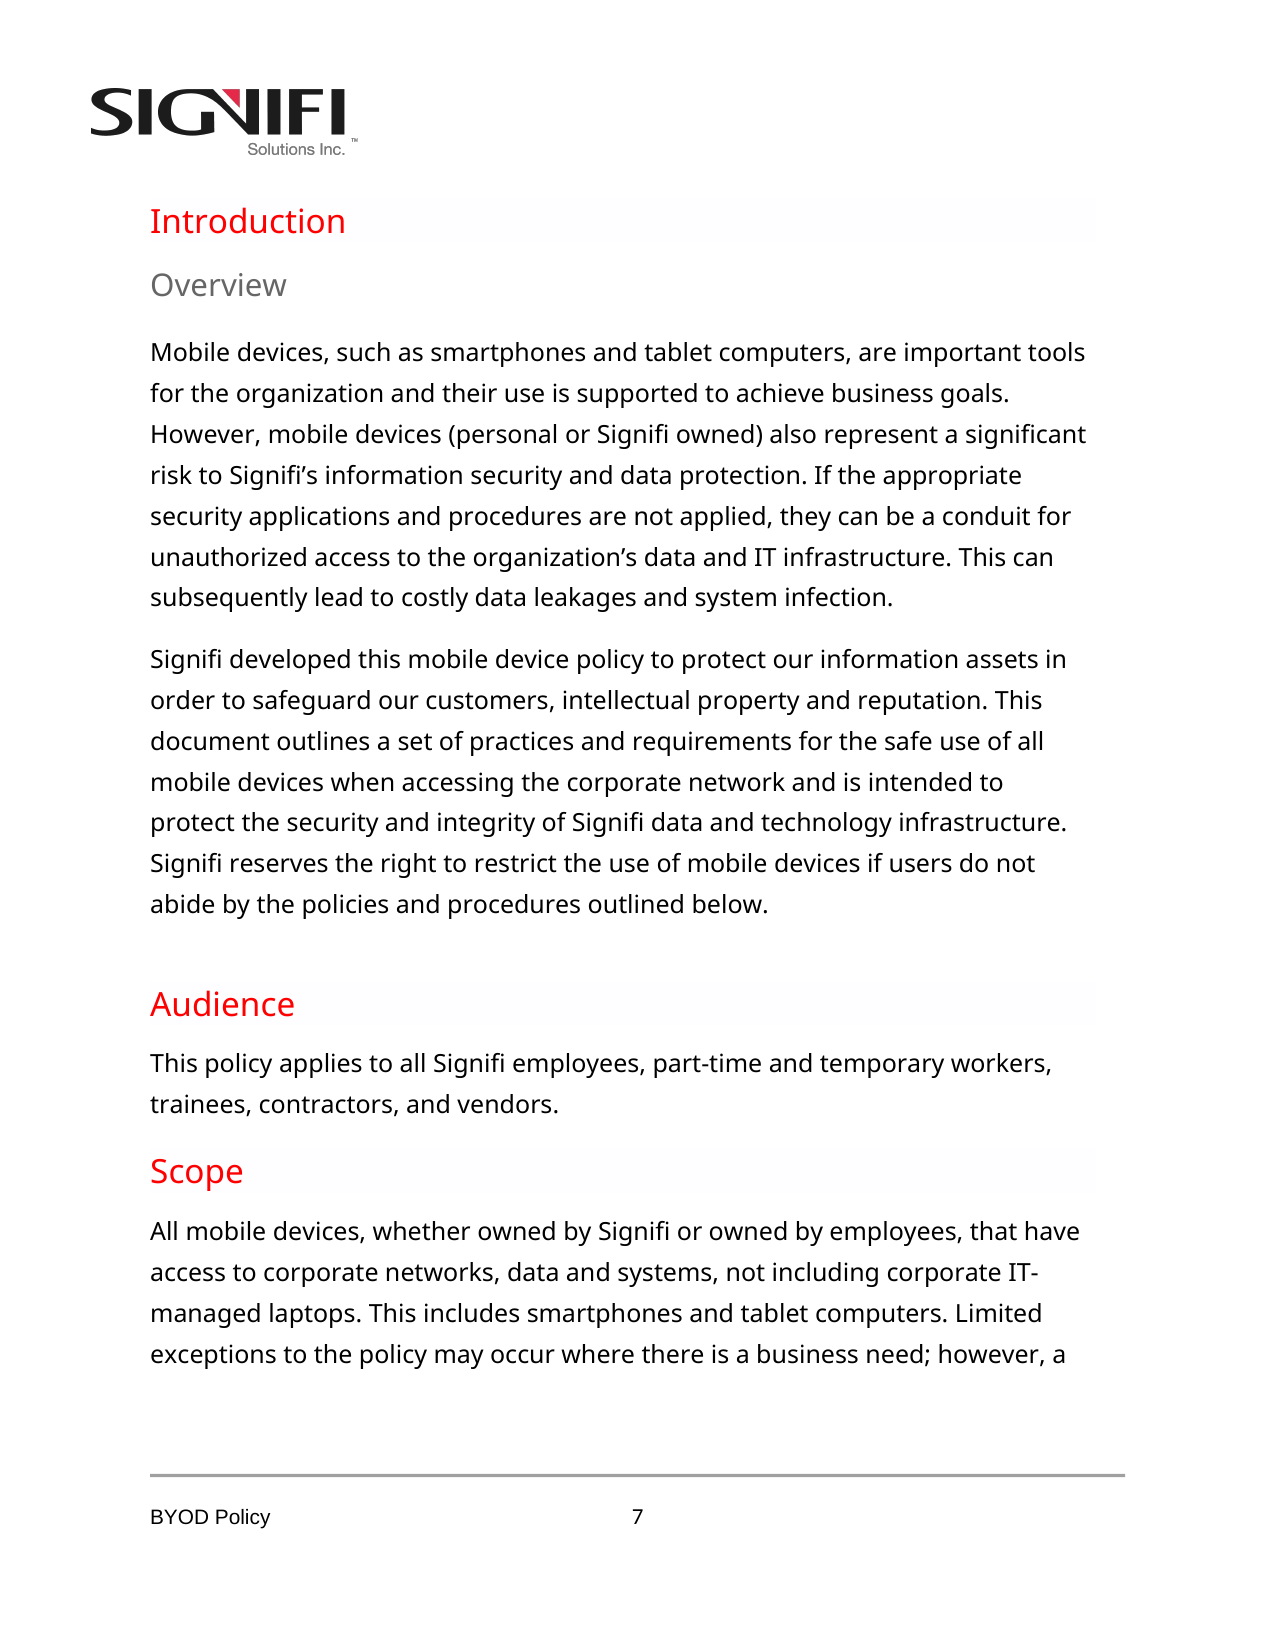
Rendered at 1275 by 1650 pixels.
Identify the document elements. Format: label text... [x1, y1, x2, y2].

text This policy applies to all Signifi employees, part-time and temporary workers, trainees, contractors, and vendors. [150, 1046, 1096, 1121]
subtitle Introduction [150, 198, 1096, 242]
subtitle Audience [150, 981, 1096, 1025]
picture [91, 88, 358, 155]
subtitle Scope [150, 1148, 1096, 1193]
subtitle Overview [150, 263, 1096, 306]
text Signifi developed this mobile device policy to protect our information assets in order to safeguard our customers, intellectual property and reputation. This document outlines a set of practices and requirements for the safe use of all mobile devices when accessing the corporate network and is intended to protect the security and integrity of Signifi data and technology infrastructure. Signifi reserves the right to restrict the use of mobile devices if users do not abide by the policies and procedures outlined below. [150, 642, 1096, 921]
text Mobile devices, such as smartphones and tablet computers, are important tools for the organization and their use is supported to achieve business goals. However, mobile devices (personal or Signifi owned) also represent a significant risk to Signifi’s information security and data protection. If the appropriate security applications and procedures are not applied, they can be a conduit for unauthorized access to the organization’s data and IT infrastructure. This can subsequently lead to costly data leakages and system infection. [150, 335, 1096, 614]
